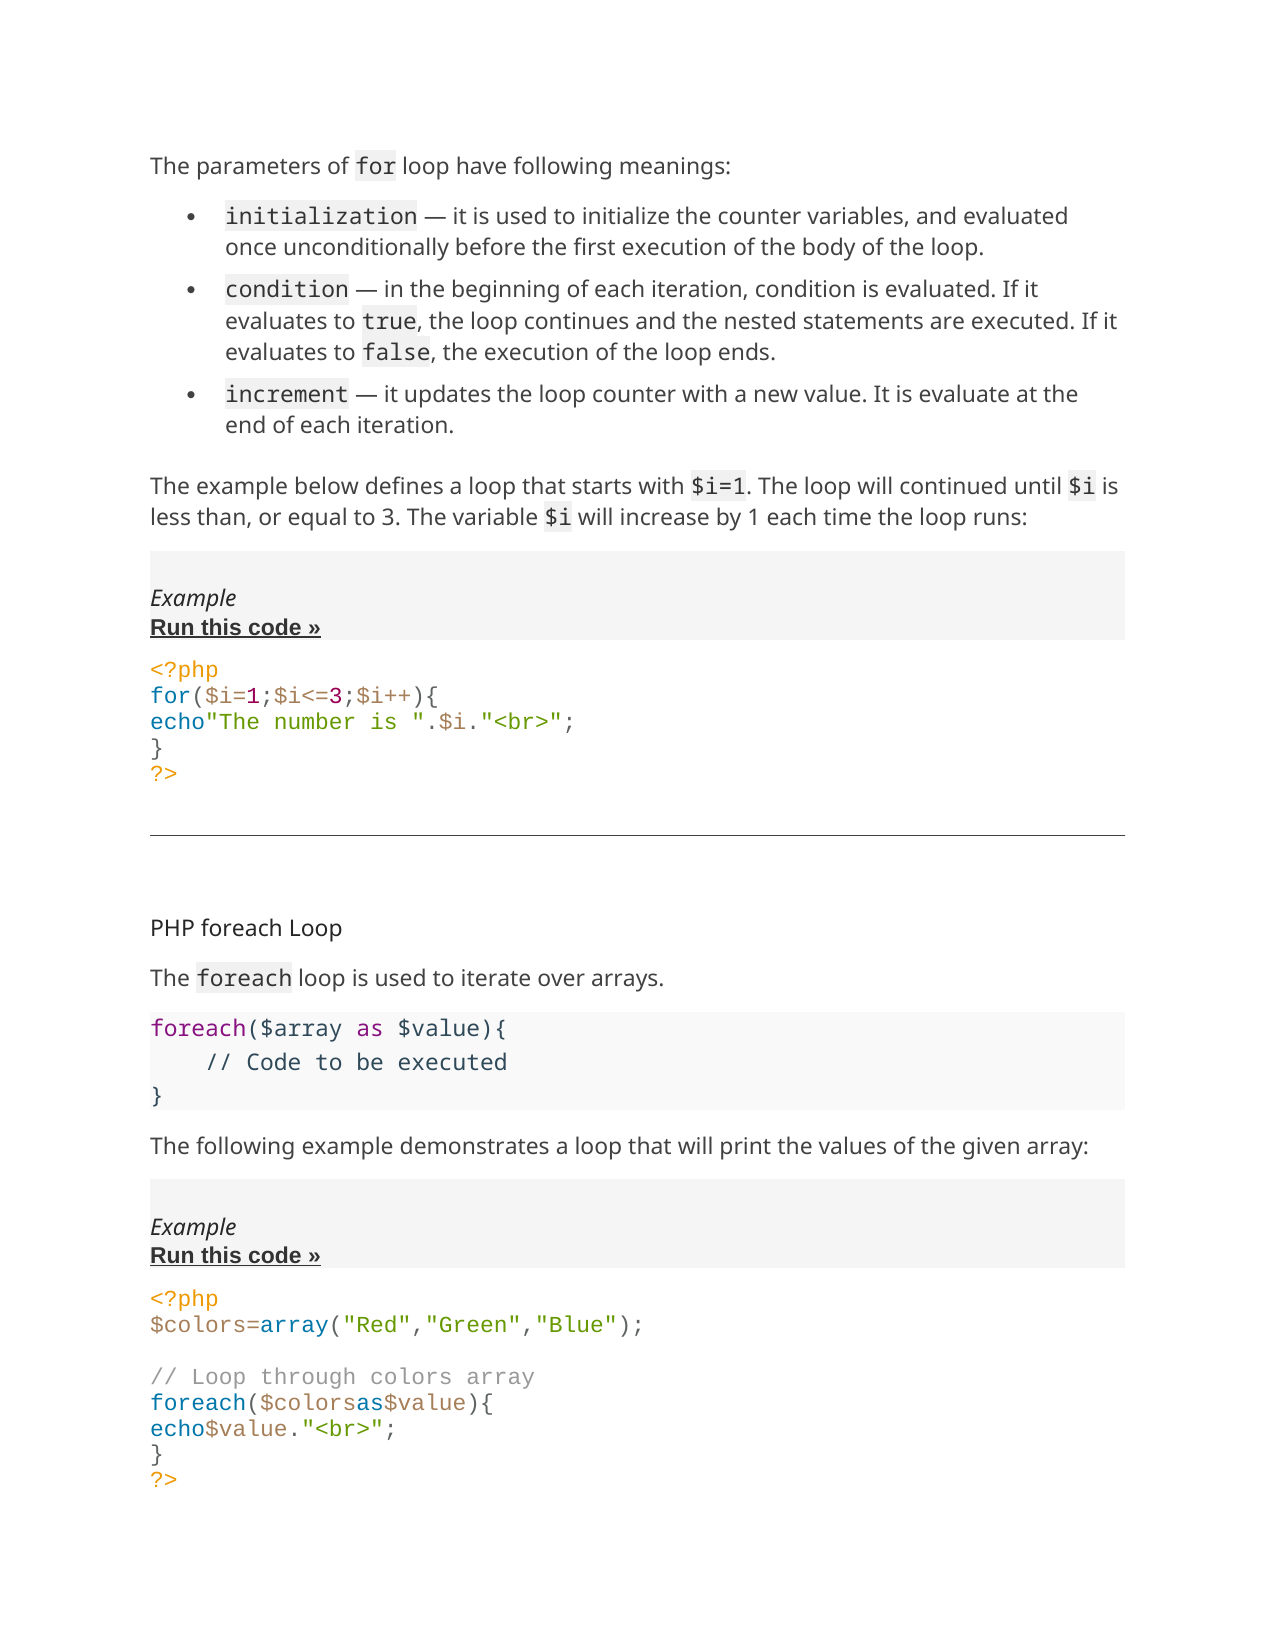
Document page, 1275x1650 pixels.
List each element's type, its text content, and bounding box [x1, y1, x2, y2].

subtitle Example [150, 1179, 1125, 1242]
text Run this code » [150, 1242, 1125, 1268]
text } [150, 1443, 1125, 1469]
text // Loop through colors array [150, 1365, 1125, 1391]
text ?> [150, 762, 1125, 788]
text The example below defines a loop that starts with $i=1. The loop will continued until $i is less than, or equal to 3. The variable $i will increase by 1 each time the loop runs: [150, 470, 1125, 532]
list initialization — it is used to initialize the counter variables, and evaluated once unconditionally before the first execution of the body of the loop. [187, 200, 1125, 262]
text } [150, 736, 1125, 762]
list increment — it updates the loop counter with a new value. It is evaluate at the end of each iteration. [187, 378, 1125, 441]
text The foreach loop is used to iterate over arrays. [292, 962, 1125, 993]
text Run this code » [150, 613, 1125, 640]
text The parameters of for loop have following meanings: [150, 150, 355, 181]
text for($i=1;$i<=3;$i++){ [150, 684, 1125, 711]
text echo$value."<br>"; [150, 1417, 1125, 1443]
subtitle Example [150, 551, 1125, 613]
list condition — in the beginning of each iteration, condition is evaluated. If it evaluates to true, the loop continues and the nested statements are executed. If it evaluates to false, the execution of the loop ends. [187, 273, 1125, 367]
text ?> [150, 1469, 1125, 1495]
text echo"The number is ".$i."<br>"; [150, 711, 1125, 736]
text <?php [150, 1287, 1125, 1313]
text <?php [150, 659, 1125, 684]
text foreach($colorsas$value){ [150, 1391, 1125, 1417]
text foreach($array as $value){ // Code to be executed } [150, 1012, 1125, 1110]
text The following example demonstrates a loop that will print the values of the given array: [150, 1129, 1125, 1161]
text The parameters of for loop have following meanings: [396, 150, 1125, 181]
text $colors=array("Red","Green","Blue"); [150, 1313, 1125, 1339]
subtitle PHP foreach Loop [150, 912, 1125, 943]
